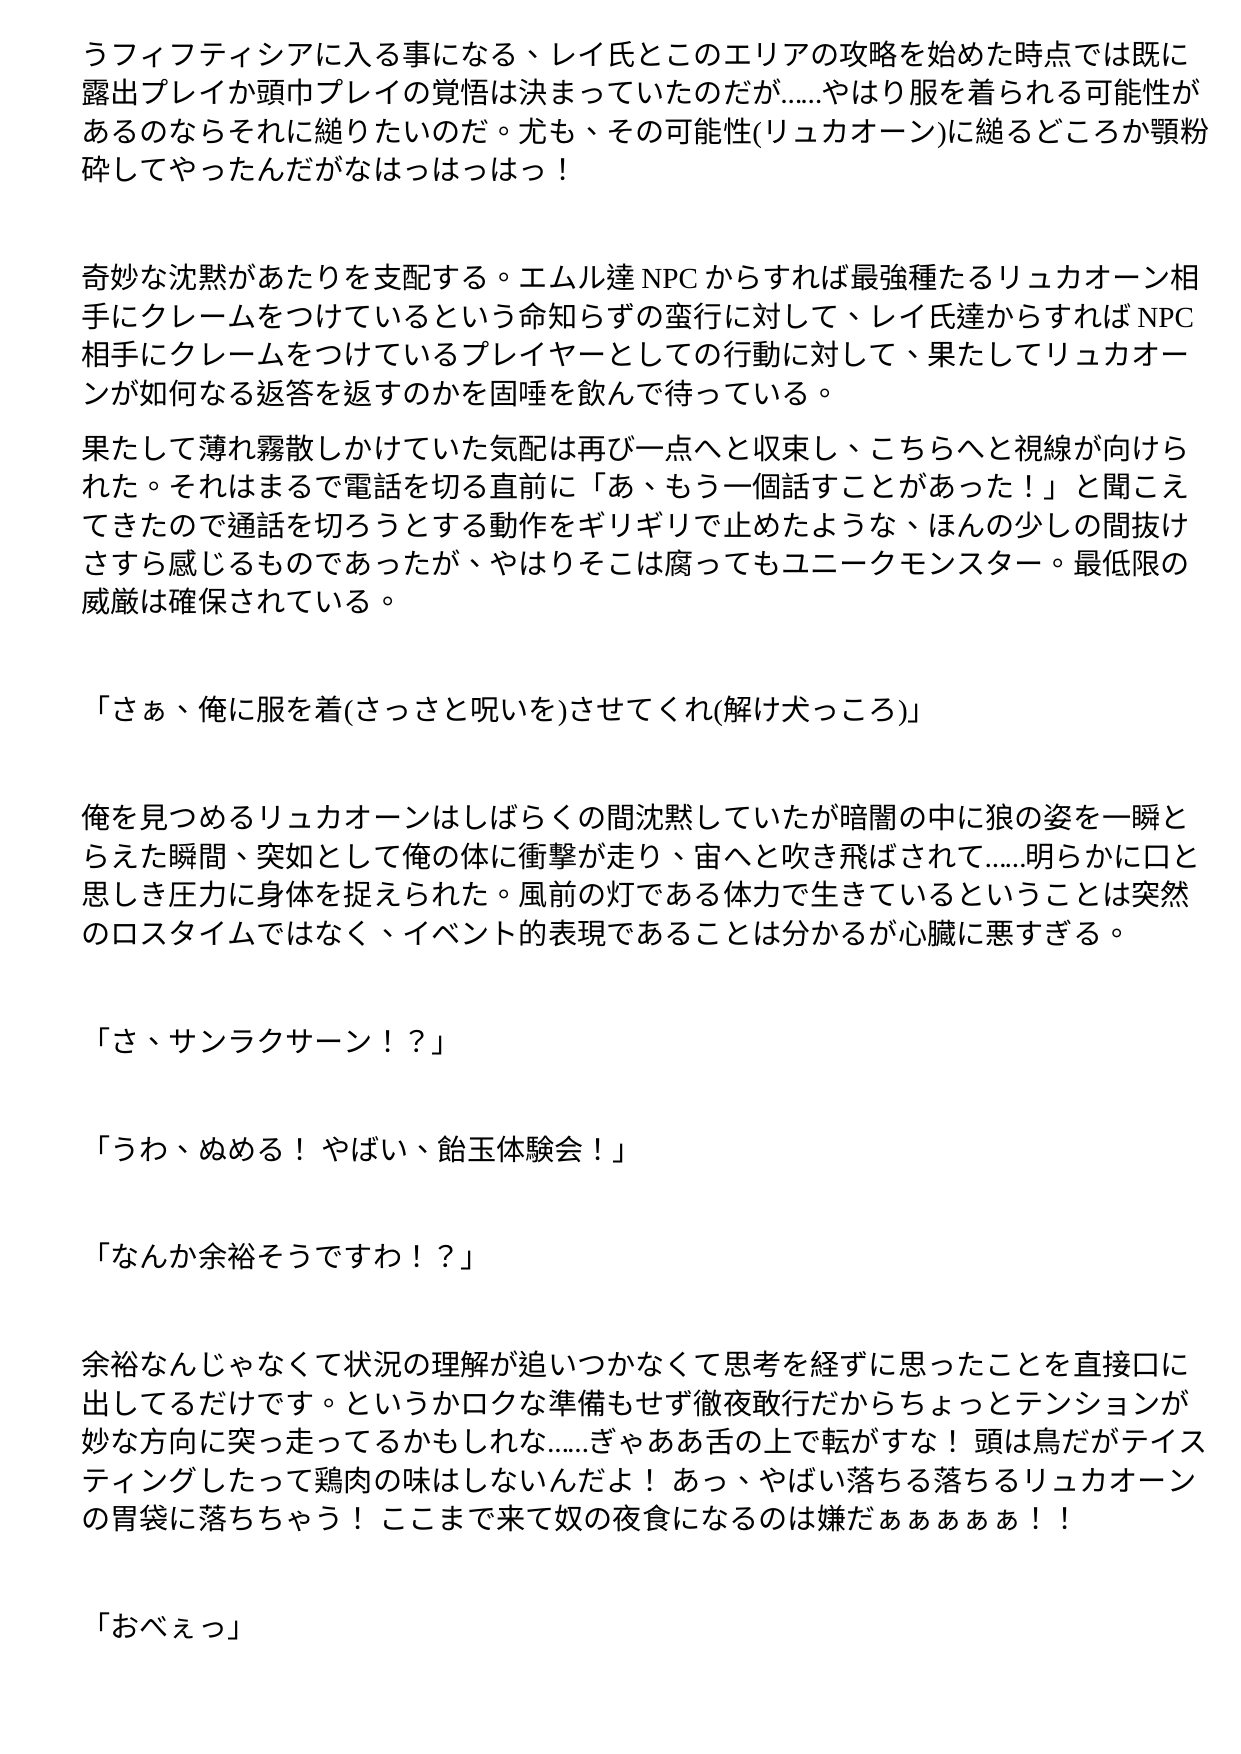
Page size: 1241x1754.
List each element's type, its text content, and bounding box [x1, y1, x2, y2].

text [81, 37, 1215, 188]
text 「おべぇっ」 [81, 1609, 1215, 1645]
text 「さぁ、俺に服を着(さっさと呪いを)させてくれ(解け犬っころ)」 [81, 692, 1215, 728]
text 余裕なんじゃなくて状況の理解が追いつかなくて思考を経ずに思ったことを直接口に出してるだけです。というかロクな準備もせず徹夜敢行だからちょっとテンションが妙な方向に突っ走ってるかもしれな……ぎゃああ舌の上で転がすな！ 頭は鳥だがテイスティングしたって鶏肉の味はしないんだよ！ あっ、やばい落ちる落ちるリュカオーンの胃袋に落ちちゃう！ ここまで来て奴の夜食になるのは嫌だぁぁぁぁぁ！！ [81, 1347, 1215, 1537]
text 俺を見つめるリュカオーンはしばらくの間沈黙していたが暗闇の中に狼の姿を一瞬とらえた瞬間、突如として俺の体に衝撃が走り、宙へと吹き飛ばされて……明らかに口と思しき圧力に身体を捉えられた。風前の灯である体力で生きているということは突然のロスタイムではなく、イベント的表現であることは分かるが心臓に悪すぎる。 [81, 800, 1215, 951]
text 「うわ、ぬめる！ やばい、飴玉体験会！」 [81, 1132, 1215, 1167]
text 「さ、サンラクサーン！？」 [81, 1024, 1215, 1059]
text 果たして薄れ霧散しかけていた気配は再び一点へと収束し、こちらへと視線が向けられた。それはまるで電話を切る直前に「あ、もう一個話すことがあった！」と聞こえてきたので通話を切ろうとする動作をギリギリで止めたような、ほんの少しの間抜けさすら感じるものであったが、やはりそこは腐ってもユニークモンスター。最低限の威厳は確保されている。 [81, 431, 1215, 620]
text 「なんか余裕そうですわ！？」 [81, 1239, 1215, 1275]
text 奇妙な沈黙があたりを支配する。エムル達NPCからすれば最強種たるリュカオーン相手にクレームをつけているという命知らずの蛮行に対して、レイ氏達からすればNPC相手にクレームをつけているプレイヤーとしての行動に対して、果たしてリュカオーンが如何なる返答を返すのかを固唾を飲んで待っている。 [81, 260, 1215, 411]
